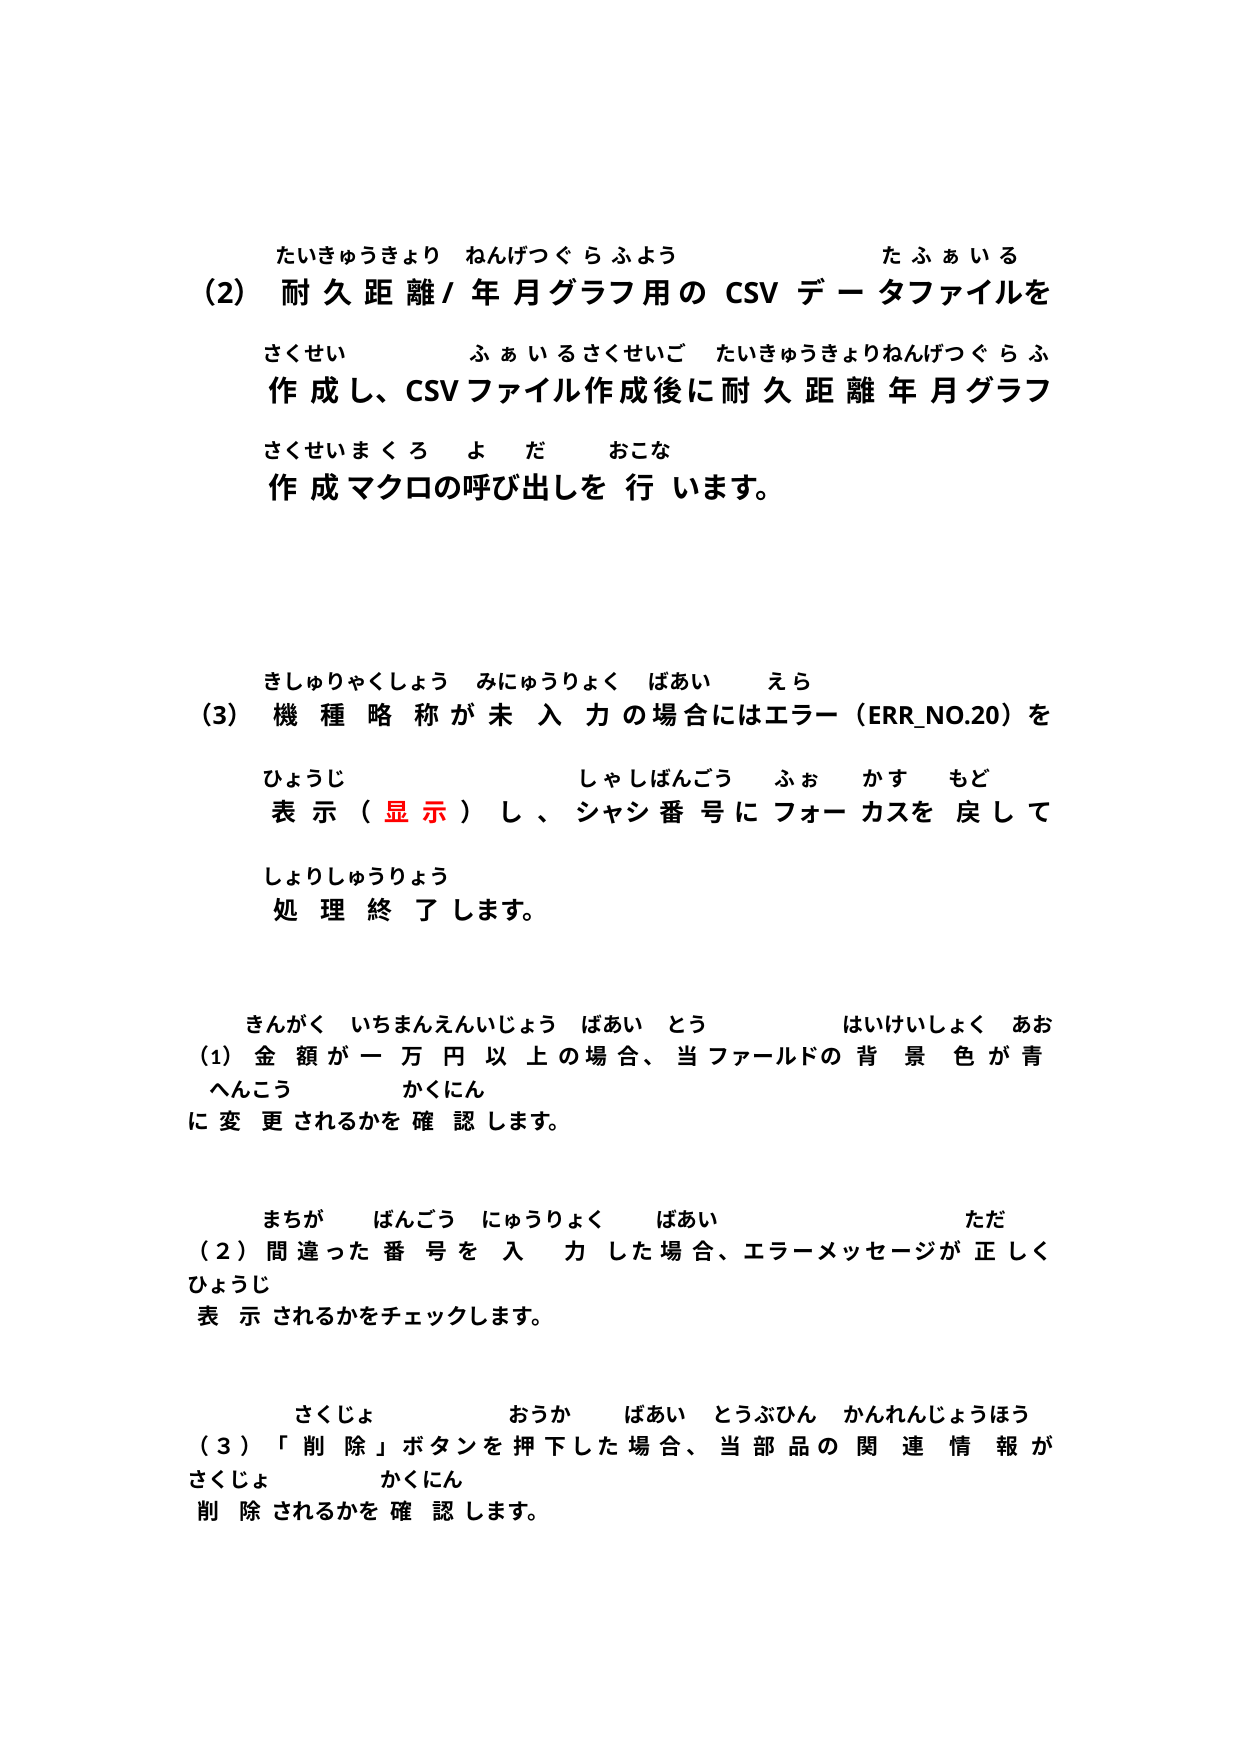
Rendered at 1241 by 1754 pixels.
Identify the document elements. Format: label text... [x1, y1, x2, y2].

list がのにはー（ERR_NO.20）を（显示）し、にーをしてします。 [187, 649, 1053, 942]
text （３）「」ボタンをした、のがされるかをします。 [187, 1397, 1053, 1527]
text （1）がの、ファールドのがにされるかをします。 [187, 1007, 1053, 1137]
list /のCSVデーをし、CSVにのびしをいます。 [187, 227, 1053, 519]
text （２）ったをした、エラーメッセージがしくされるかをチェックします。 [187, 1202, 1053, 1332]
